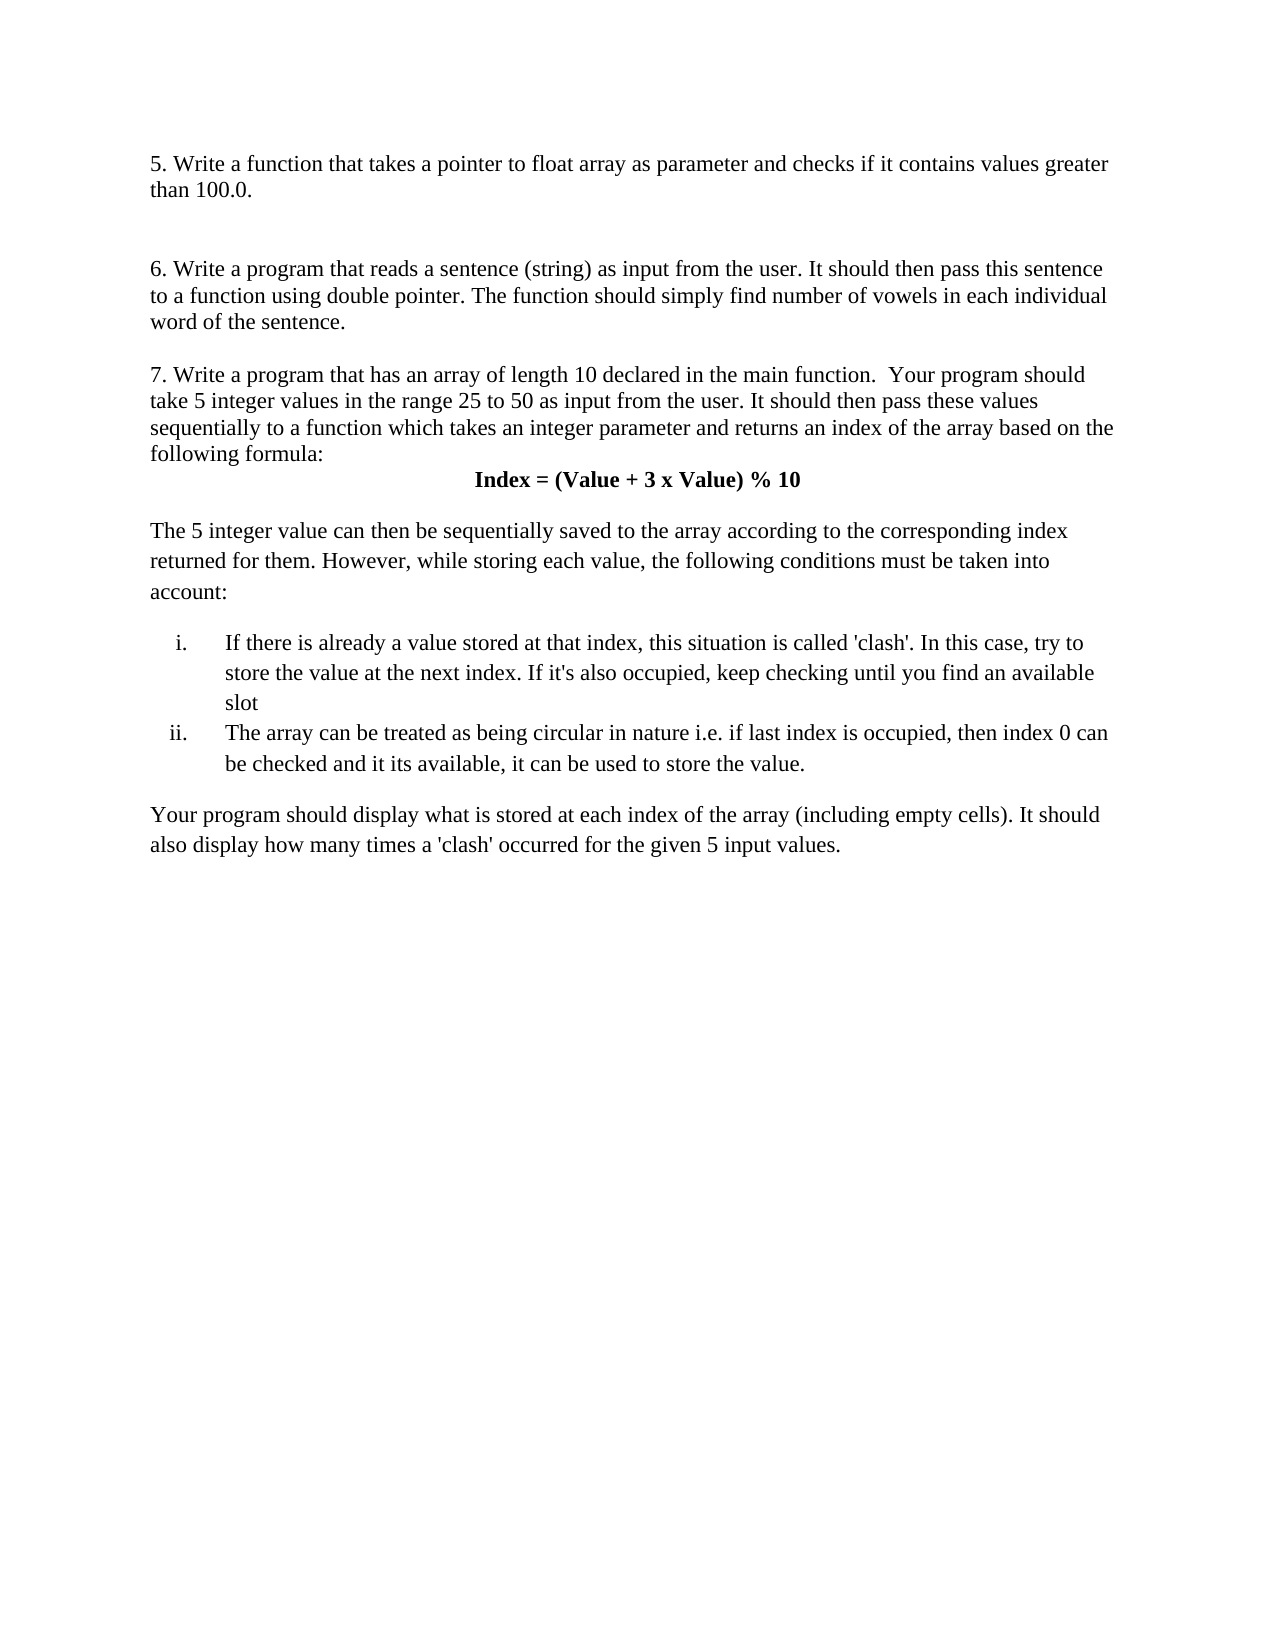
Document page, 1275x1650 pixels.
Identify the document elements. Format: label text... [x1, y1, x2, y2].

text 6. Write a program that reads a sentence (string) as input from the user. It should then pass this sentence to a function using double pointer. The function should simply find number of vowels in each individual word of the sentence. [150, 255, 1125, 334]
list If there is already a value stored at that index, this situation is called 'clash'. In this case, try to store the value at the next index. If it's also occupied, keep checking until you find an available slot [187, 629, 1125, 716]
text 7. Write a program that has an array of length 10 declared in the main function. Your program should take 5 integer values in the range 25 to 50 as input from the user. It should then pass these values sequentially to a function which takes an integer parameter and returns an index of the array based on the following formula: [150, 361, 1125, 466]
list The array can be treated as being circular in nature i.e. if last index is occupied, then index 0 can be checked and it its available, it can be used to store the value. [187, 719, 1125, 776]
text Index = (Value + 3 x Value) % 10 [150, 466, 1125, 493]
text Your program should display what is stored at each index of the array (including empty cells). It should also display how many times a 'clash' occurred for the given 5 input values. [150, 801, 1125, 857]
text 5. Write a function that takes a pointer to float array as parameter and checks if it contains values greater than 100.0. [150, 150, 1125, 203]
text The 5 integer value can then be sequentially saved to the array according to the corresponding index returned for them. However, while storing each value, the following conditions must be taken into account: [150, 517, 1125, 604]
